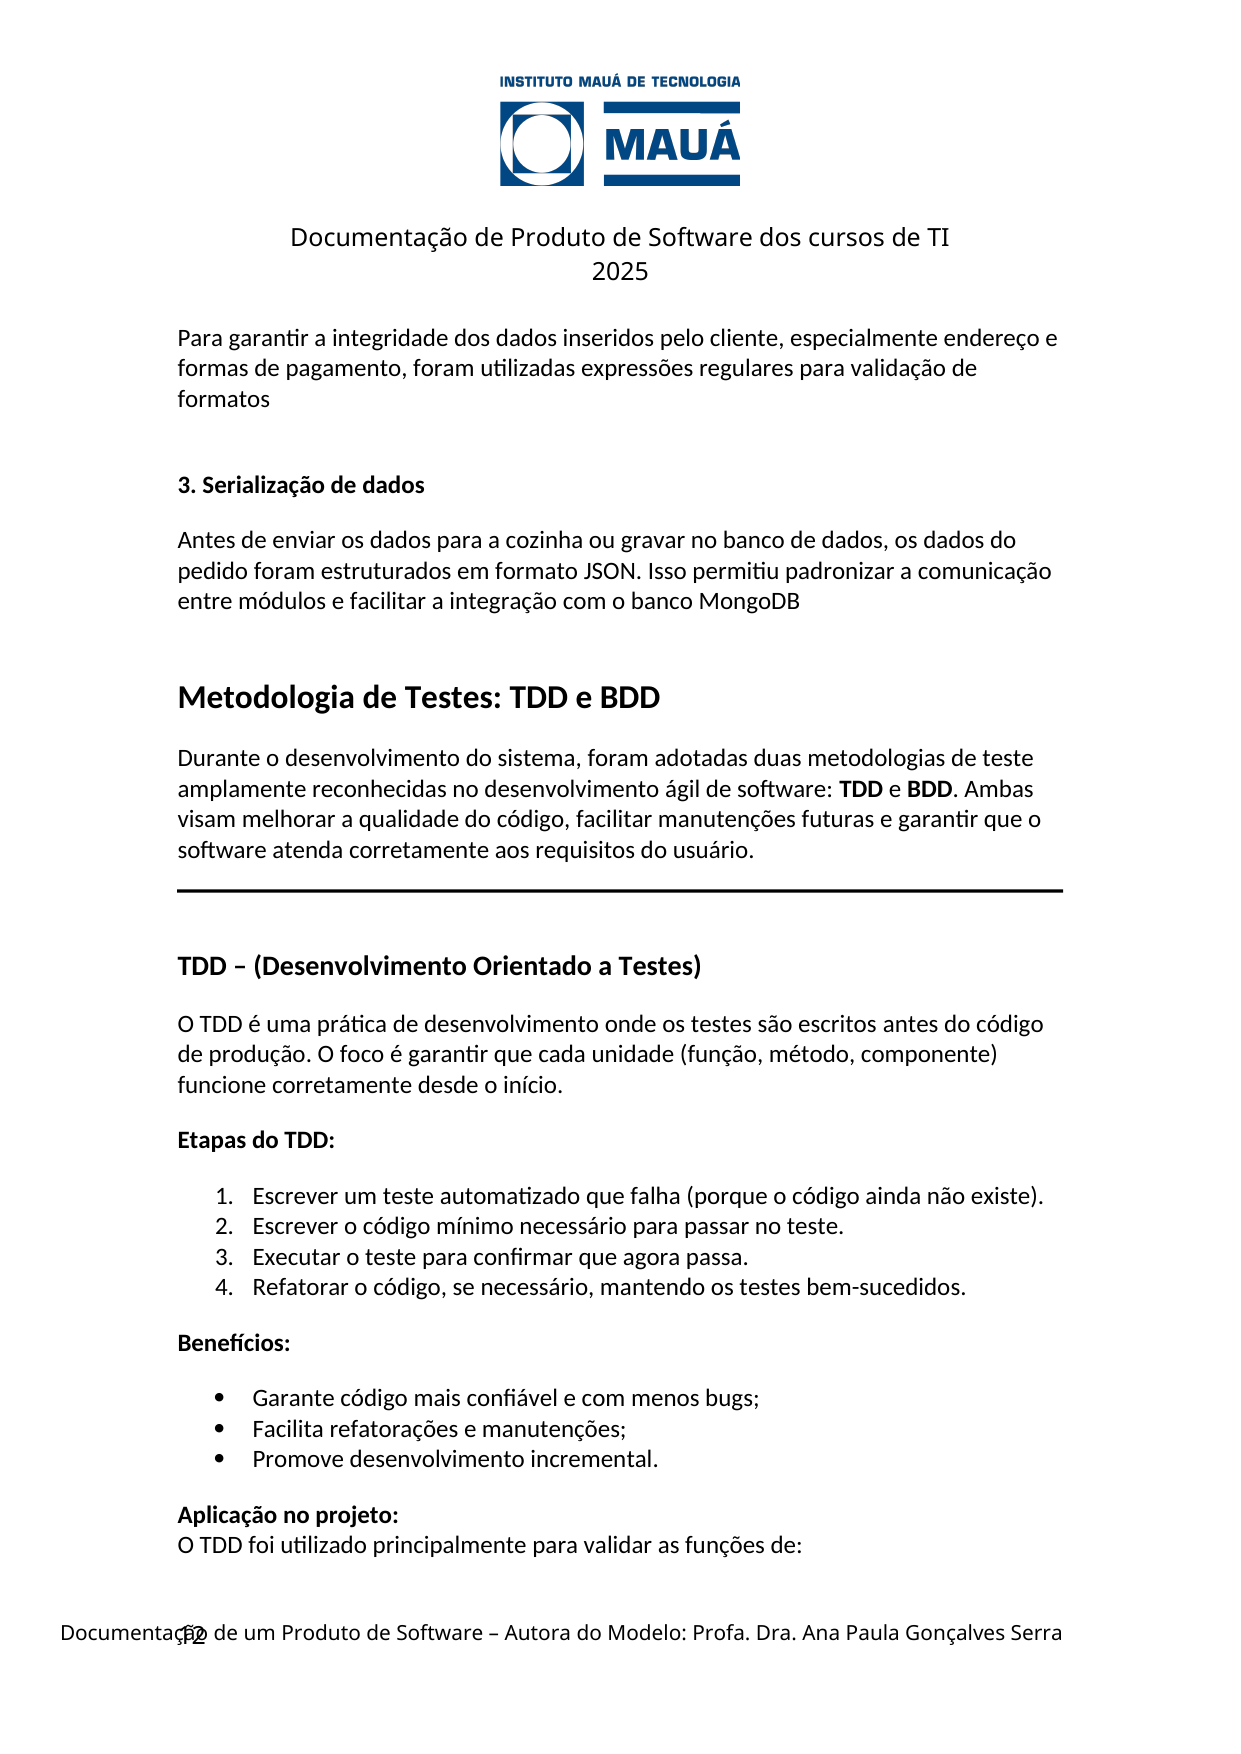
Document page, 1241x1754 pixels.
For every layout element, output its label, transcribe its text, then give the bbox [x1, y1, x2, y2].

text O TDD é uma prática de desenvolvimento onde os testes são escritos antes do código de produção. O foco é garantir que cada unidade (função, método, componente) funcione corretamente desde o início. [177, 1008, 1063, 1099]
text Durante o desenvolvimento do sistema, foram adotadas duas metodologias de teste amplamente reconhecidas no desenvolvimento ágil de software: TDD e BDD. Ambas visam melhorar a qualidade do código, facilitar manutenções futuras e garantir que o software atenda corretamente aos requisitos do usuário. [177, 742, 1063, 864]
text Benefícios: [177, 1327, 1063, 1357]
text 3. Serialização de dados [177, 469, 1063, 499]
text Aplicação no projeto: O TDD foi utilizado principalmente para validar as funções de: [177, 1499, 1063, 1560]
list Facilita refatorações e manutenções; [215, 1413, 1063, 1443]
text Etapas do TDD: [177, 1124, 1063, 1155]
list Refatorar o código, se necessário, mantendo os testes bem-sucedidos. [215, 1271, 1063, 1302]
list Promove desenvolvimento incremental. [215, 1443, 1063, 1474]
text Antes de enviar os dados para a cozinha ou gravar no banco de dados, os dados do pedido foram estruturados em formato JSON. Isso permitiu padronizar a comunicação entre módulos e facilitar a integração com o banco MongoDB [177, 524, 1063, 616]
text Metodologia de Testes: TDD e BDD [177, 677, 1063, 717]
list Executar o teste para confirmar que agora passa. [215, 1241, 1063, 1271]
text TDD – (Desenvolvimento Orientado a Testes) [177, 948, 1063, 983]
list Escrever o código mínimo necessário para passar no teste. [215, 1210, 1063, 1241]
list Garante código mais confiável e com menos bugs; [215, 1382, 1063, 1413]
list Escrever um teste automatizado que falha (porque o código ainda não existe). [215, 1180, 1063, 1210]
text Para garantir a integridade dos dados inseridos pelo cliente, especialmente endereço e formas de pagamento, foram utilizadas expressões regulares para validação de formatos [177, 322, 1063, 413]
